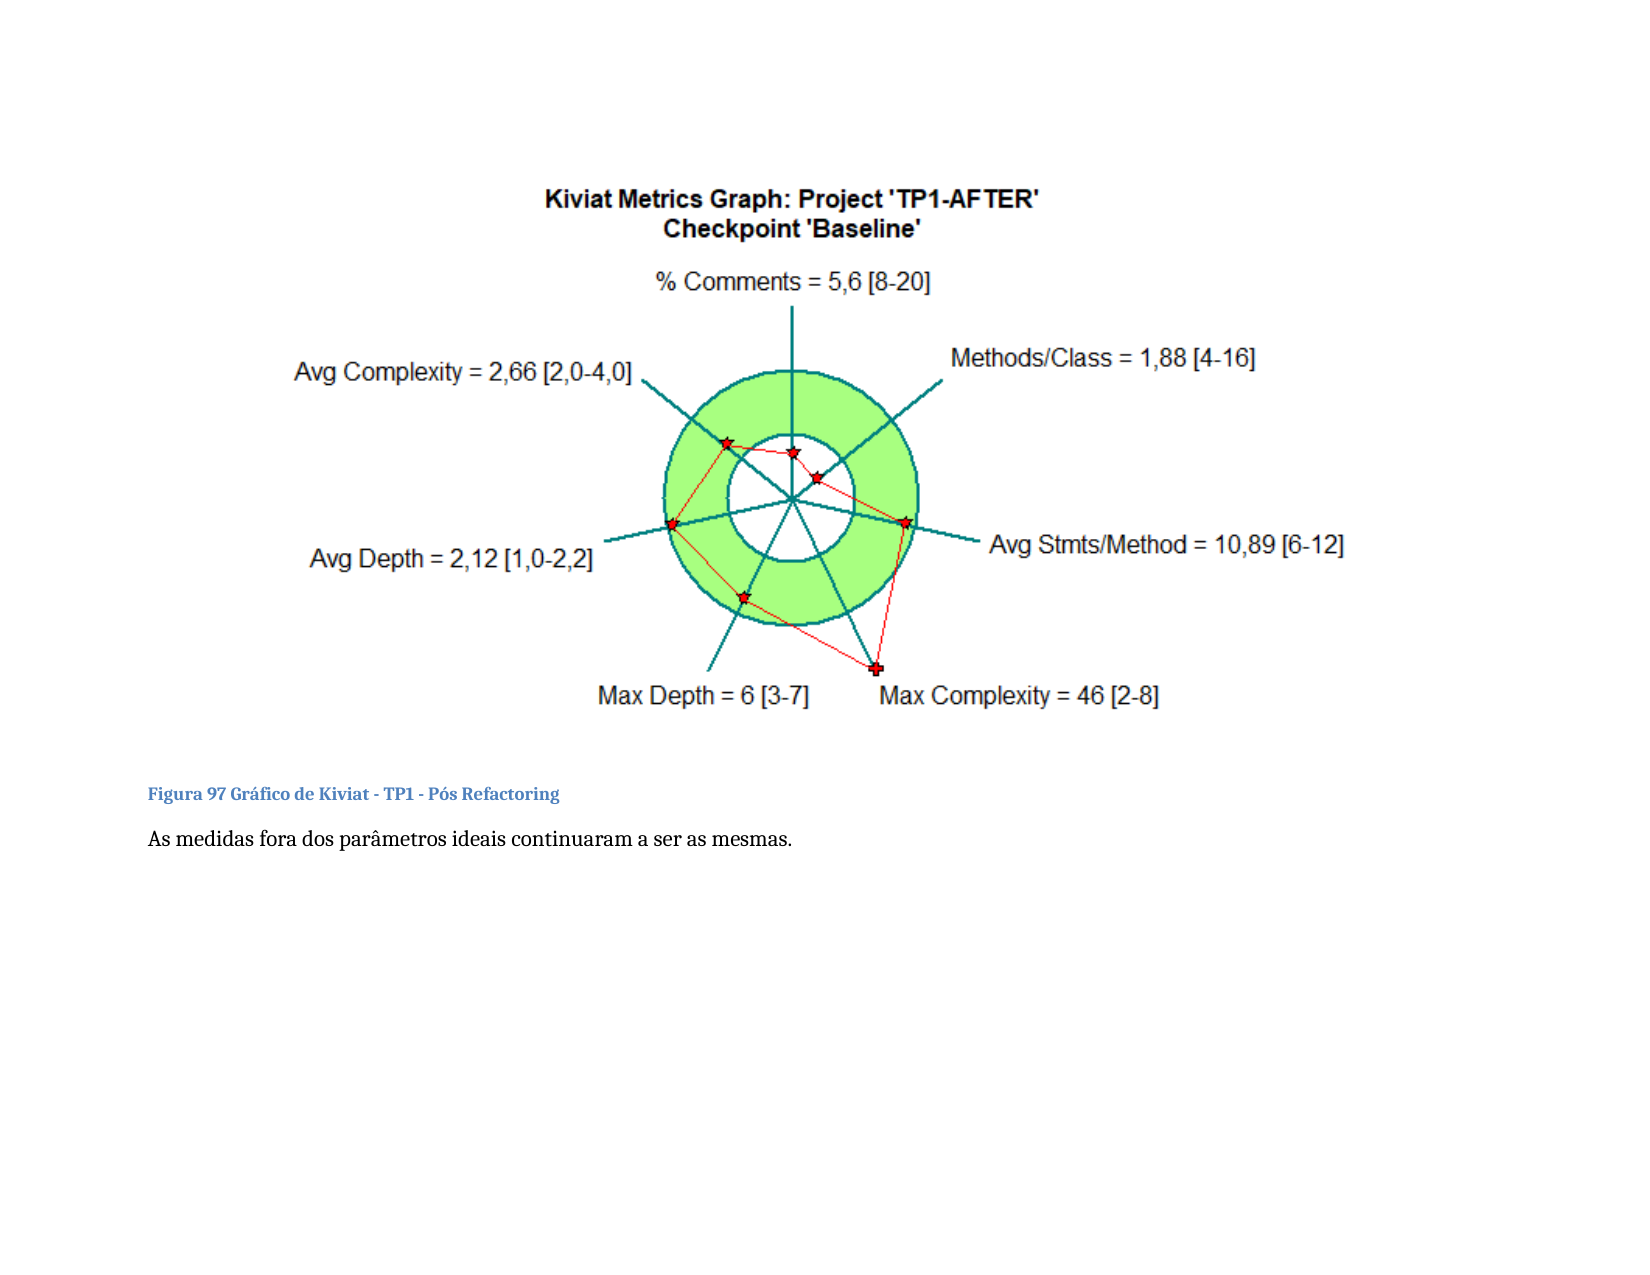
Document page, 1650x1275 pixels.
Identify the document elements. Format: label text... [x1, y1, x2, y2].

text Figura 97 Gráfico de Kiviat - TP1 - Pós Refactoring [148, 783, 1502, 805]
text As medidas fora dos parâmetros ideais continuaram a ser as mesmas. [148, 826, 1502, 852]
picture [147, 177, 1503, 759]
